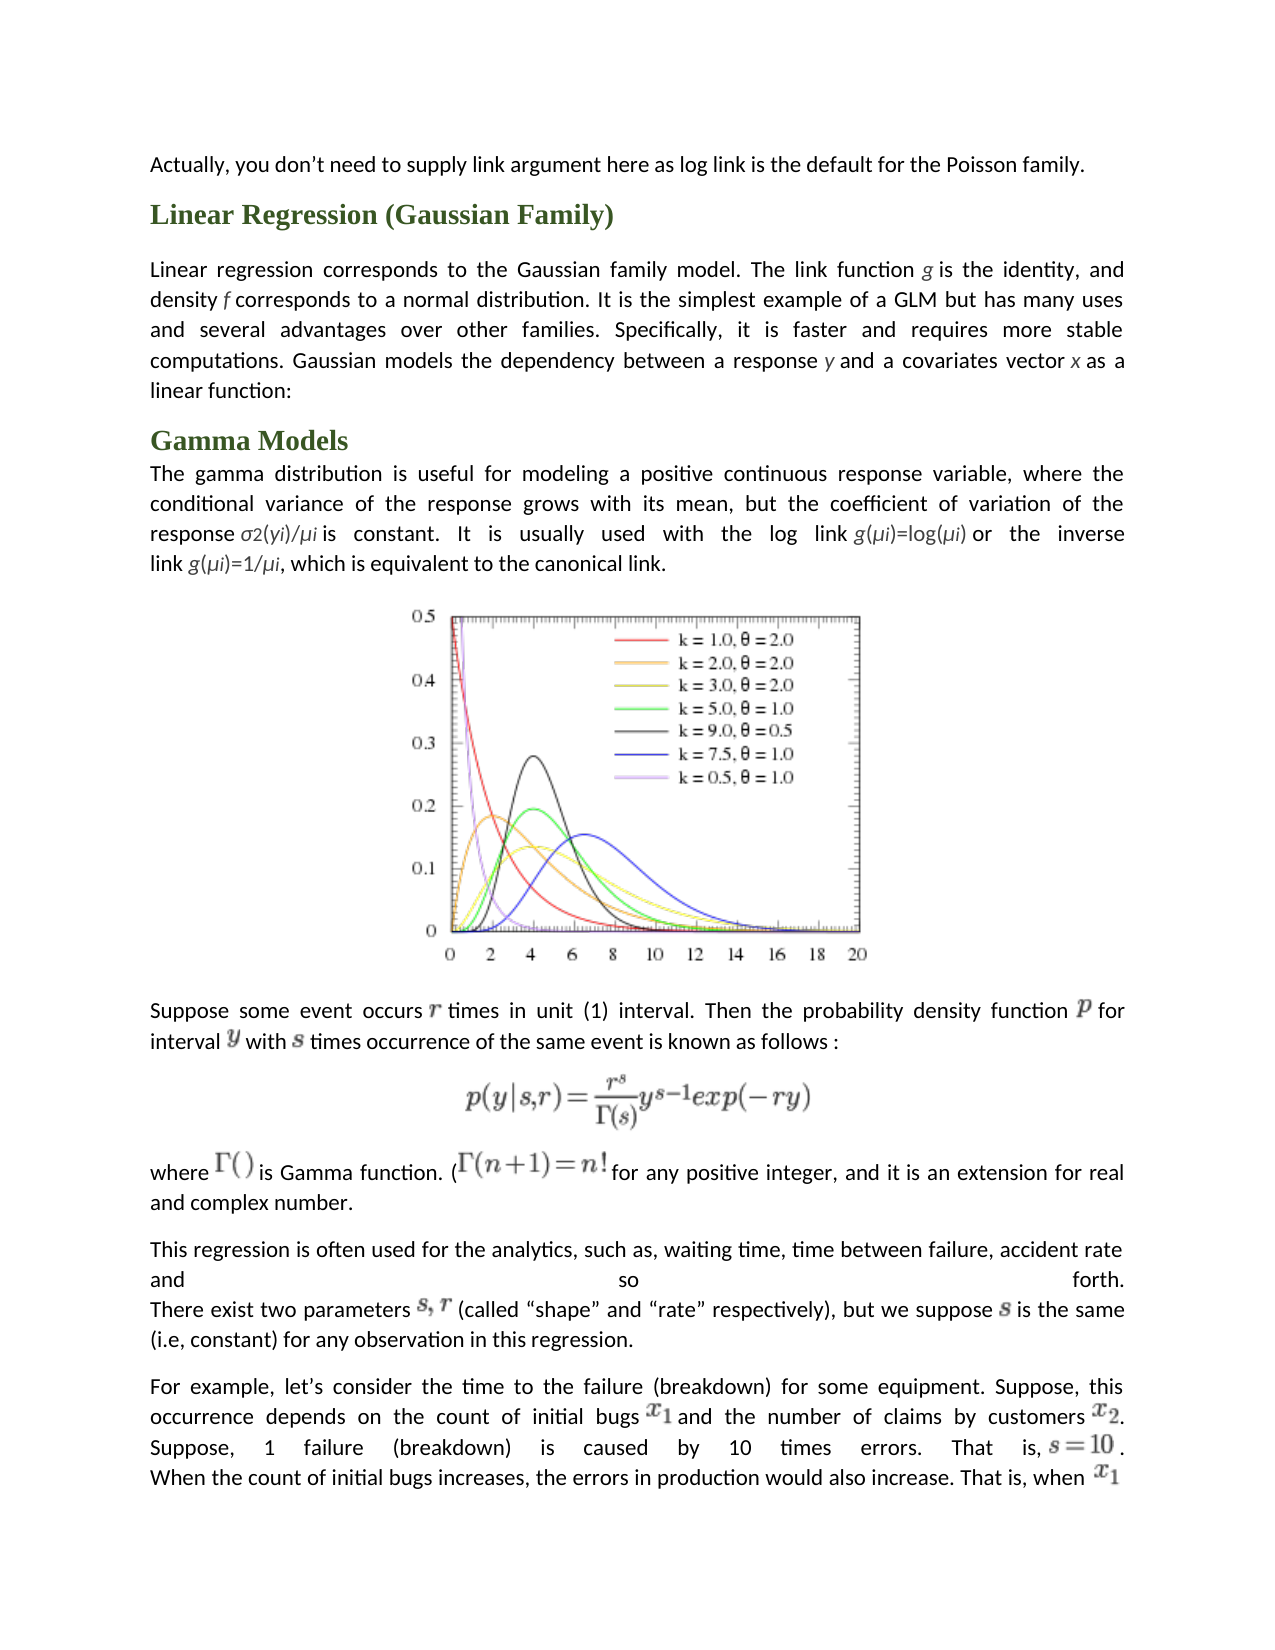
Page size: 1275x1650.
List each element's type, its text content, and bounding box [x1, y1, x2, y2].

picture [226, 1028, 241, 1049]
picture [292, 1033, 305, 1049]
picture [428, 1003, 443, 1019]
picture [1075, 998, 1093, 1019]
text This regression is often used for the analytics, such as, waiting time, time between failure, accident rate and so forth. There exist two parameters (called “shape” and “rate” respectively), but we suppose is the same (i.e, constant) for any observation in this regression. [150, 1235, 1125, 1353]
picture [416, 1297, 453, 1318]
text The gamma distribution is useful for modeling a positive continuous response variable, where the conditional variance of the response grows with its mean, but the coefficient of variation of the response σ2(yi)/μi is constant. It is usually used with the log link g(μi)=log(μi) or the inverse link g(μi)=1/μi, which is equivalent to the canonical link. [150, 459, 1125, 578]
picture [1048, 1433, 1114, 1455]
picture [645, 1402, 673, 1425]
picture [464, 1073, 811, 1132]
picture [383, 596, 892, 978]
subtitle Gamma Models [150, 423, 1125, 456]
picture [1093, 1463, 1120, 1486]
text where is Gamma function. ( for any positive integer, and it is an extension for real and complex number. [150, 1150, 1125, 1216]
picture [214, 1150, 254, 1180]
text Linear regression corresponds to the Gaussian family model. The link function g is the identity, and density f corresponds to a normal distribution. It is the simplest example of a GLM but has many uses and several advantages over other families. Specifically, it is faster and requires more stable computations. Gaussian models the dependency between a response y and a covariates vector x as a linear function: [150, 255, 1125, 404]
text Suppose some event occurs times in unit (1) interval. Then the probability density function for interval with times occurrence of the same event is known as follows : [150, 997, 1125, 1055]
text Actually, you don’t need to supply link argument here as log link is the default for the Poisson family. [150, 150, 1125, 178]
subtitle Linear Regression (Gaussian Family) [150, 197, 1125, 230]
picture [457, 1150, 607, 1180]
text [150, 1372, 1125, 1491]
picture [1091, 1402, 1120, 1425]
picture [998, 1301, 1012, 1318]
